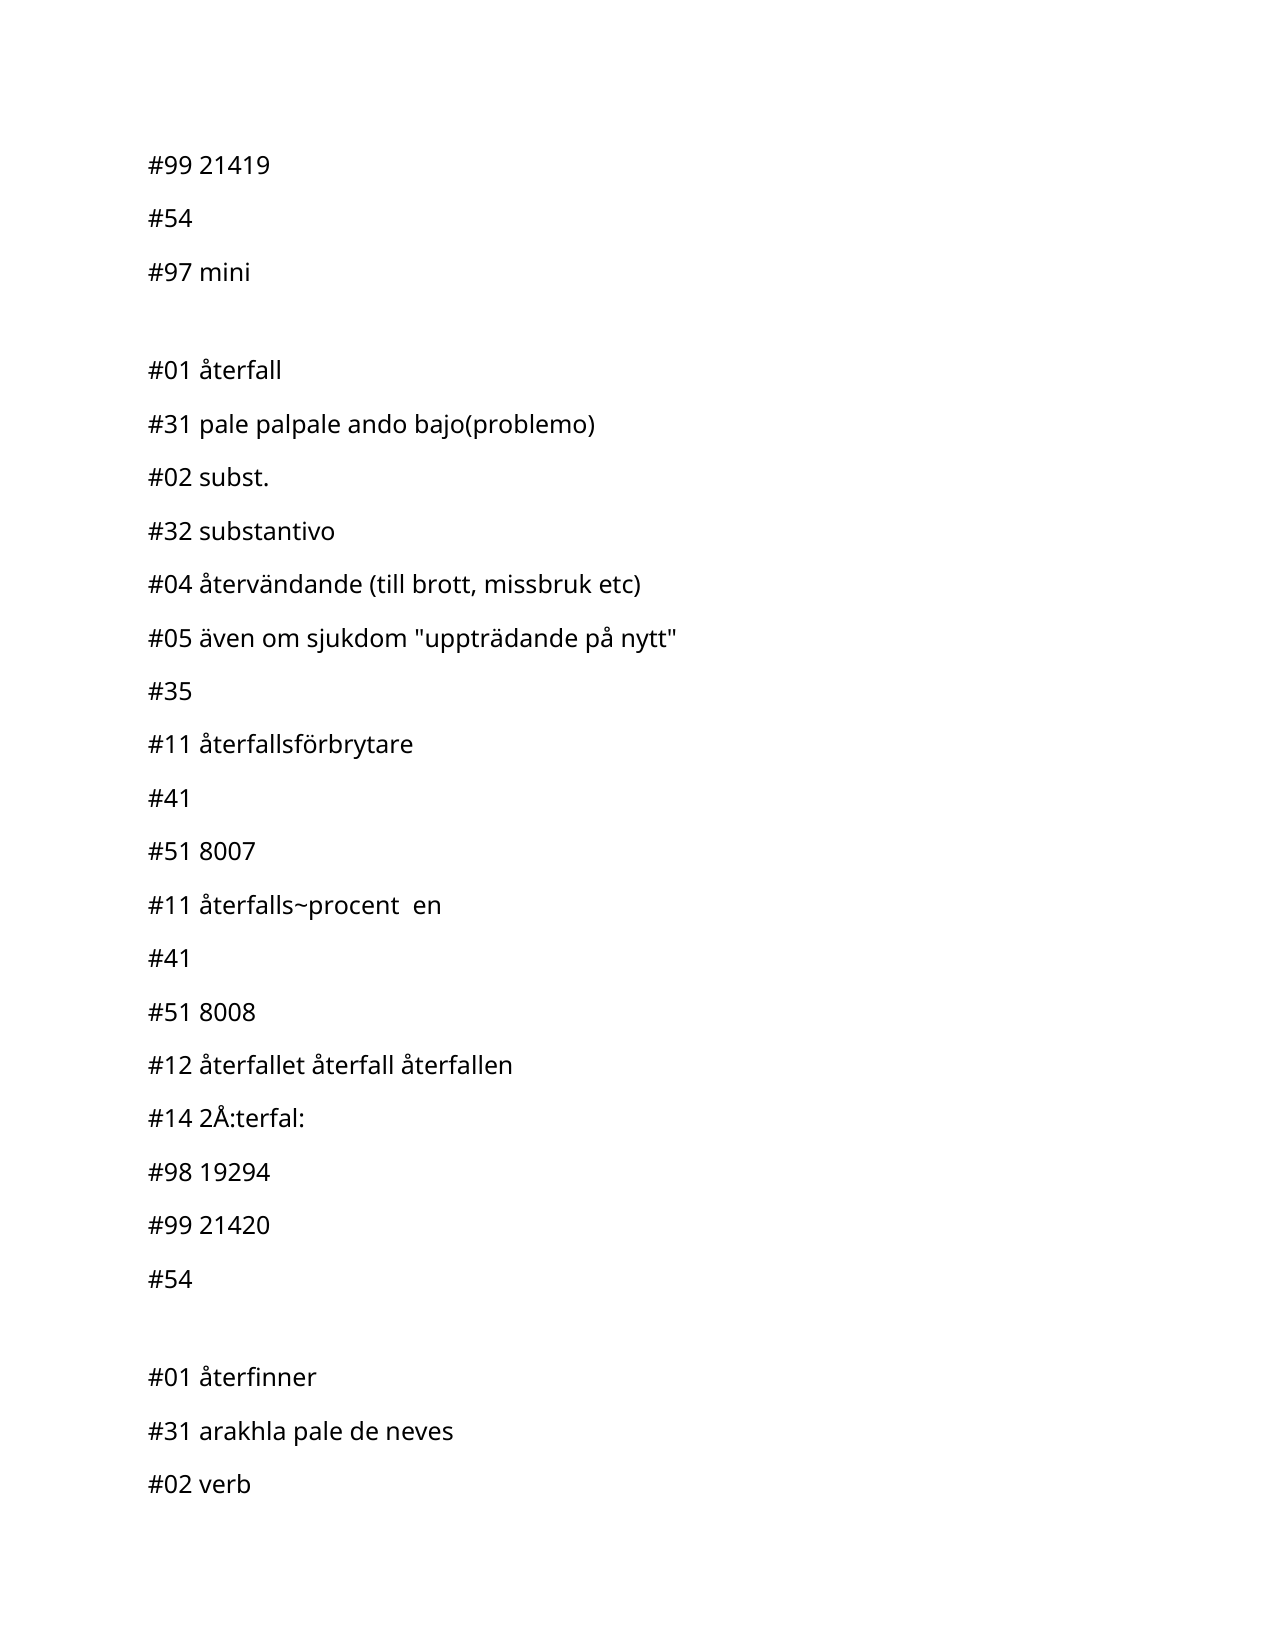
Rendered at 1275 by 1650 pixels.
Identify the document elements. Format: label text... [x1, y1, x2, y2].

text #31 pale palpale ando bajo(problemo) [148, 406, 1127, 441]
text #05 även om sjukdom "uppträdande på nytt" [148, 620, 1127, 654]
text #02 verb [148, 1467, 1127, 1501]
text #12 återfallet återfall återfallen [148, 1048, 1127, 1082]
text #11 återfalls~procent en [148, 887, 1127, 921]
text #35 [148, 674, 1127, 708]
text #54 [148, 201, 1127, 235]
text #51 8007 [148, 834, 1127, 868]
text #31 arakhla pale de neves [148, 1413, 1127, 1447]
text #97 mini [148, 254, 1127, 288]
text #11 återfallsförbrytare [148, 727, 1127, 761]
text #54 [148, 1261, 1127, 1296]
text #32 substantivo [148, 513, 1127, 547]
text #98 19294 [148, 1154, 1127, 1189]
text #41 [148, 781, 1127, 814]
text #01 återfinner [148, 1360, 1127, 1394]
text #04 återvändande (till brott, missbruk etc) [148, 567, 1127, 601]
text #99 21420 [148, 1208, 1127, 1242]
text #14 2Å:terfal: [148, 1101, 1127, 1135]
text #02 subst. [148, 460, 1127, 494]
text #99 21419 [148, 148, 1127, 182]
text #01 återfall [148, 353, 1127, 387]
text #41 [148, 941, 1127, 975]
text #51 8008 [148, 994, 1127, 1028]
